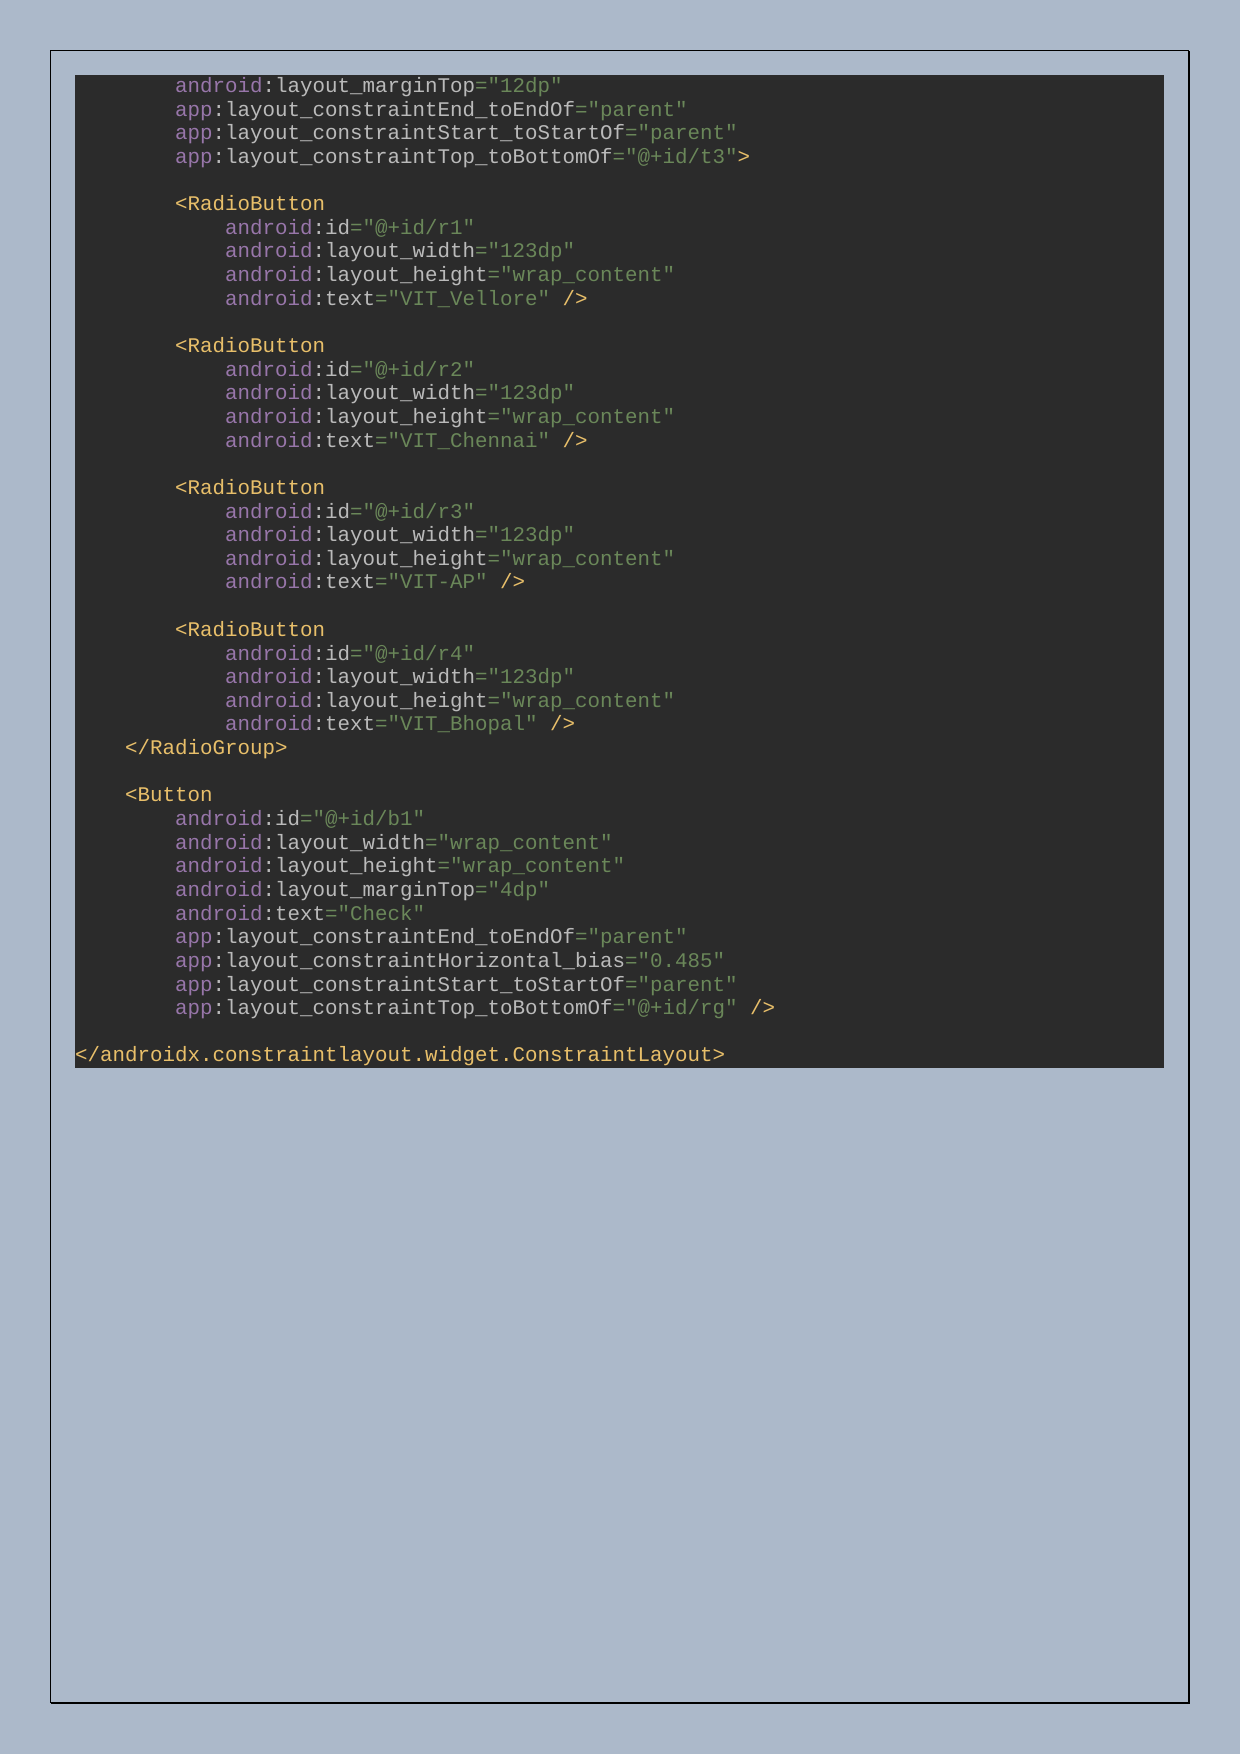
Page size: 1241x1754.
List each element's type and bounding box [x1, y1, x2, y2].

text [75, 75, 1164, 1068]
